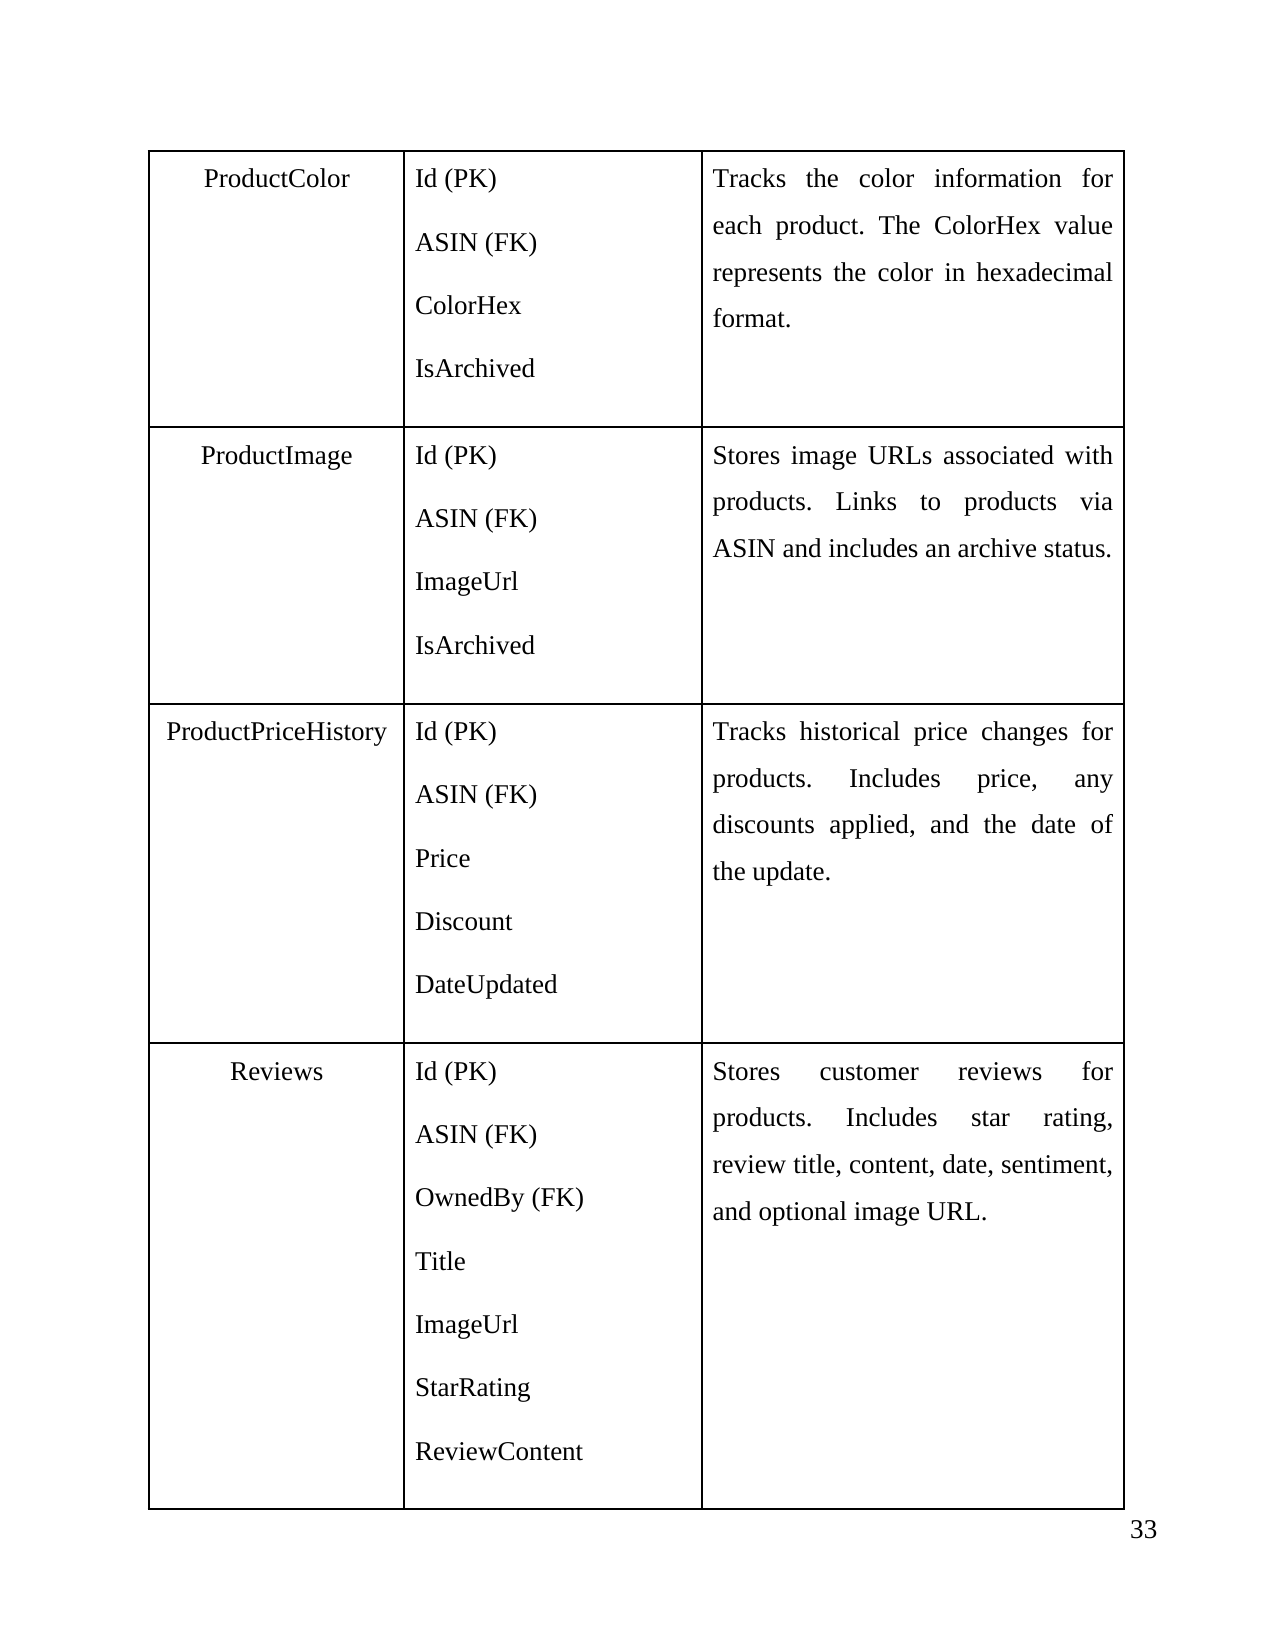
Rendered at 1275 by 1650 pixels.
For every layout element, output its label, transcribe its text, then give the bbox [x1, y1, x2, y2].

table_cell Tracks historical price changes for products. Includes price, any discounts applied, and the date of the update. [703, 705, 1123, 1042]
table_cell Stores image URLs associated with products. Links to products via ASIN and includes an archive status. [703, 428, 1123, 702]
table_cell Id (PK) ASIN (FK) ColorHex IsArchived [405, 152, 701, 426]
table_cell Id (PK) ASIN (FK) ImageUrl IsArchived [405, 428, 701, 702]
table_cell ProductColor [150, 152, 403, 426]
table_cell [405, 1044, 701, 1508]
table_cell ProductPriceHistory [150, 705, 403, 1042]
table_cell Reviews [150, 1044, 403, 1508]
table_cell Id (PK) ASIN (FK) Price Discount DateUpdated [405, 705, 701, 1042]
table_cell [703, 1044, 1123, 1508]
table_cell Tracks the color information for each product. The ColorHex value represents the color in hexadecimal format. [703, 152, 1123, 426]
table_cell ProductImage [150, 428, 403, 702]
